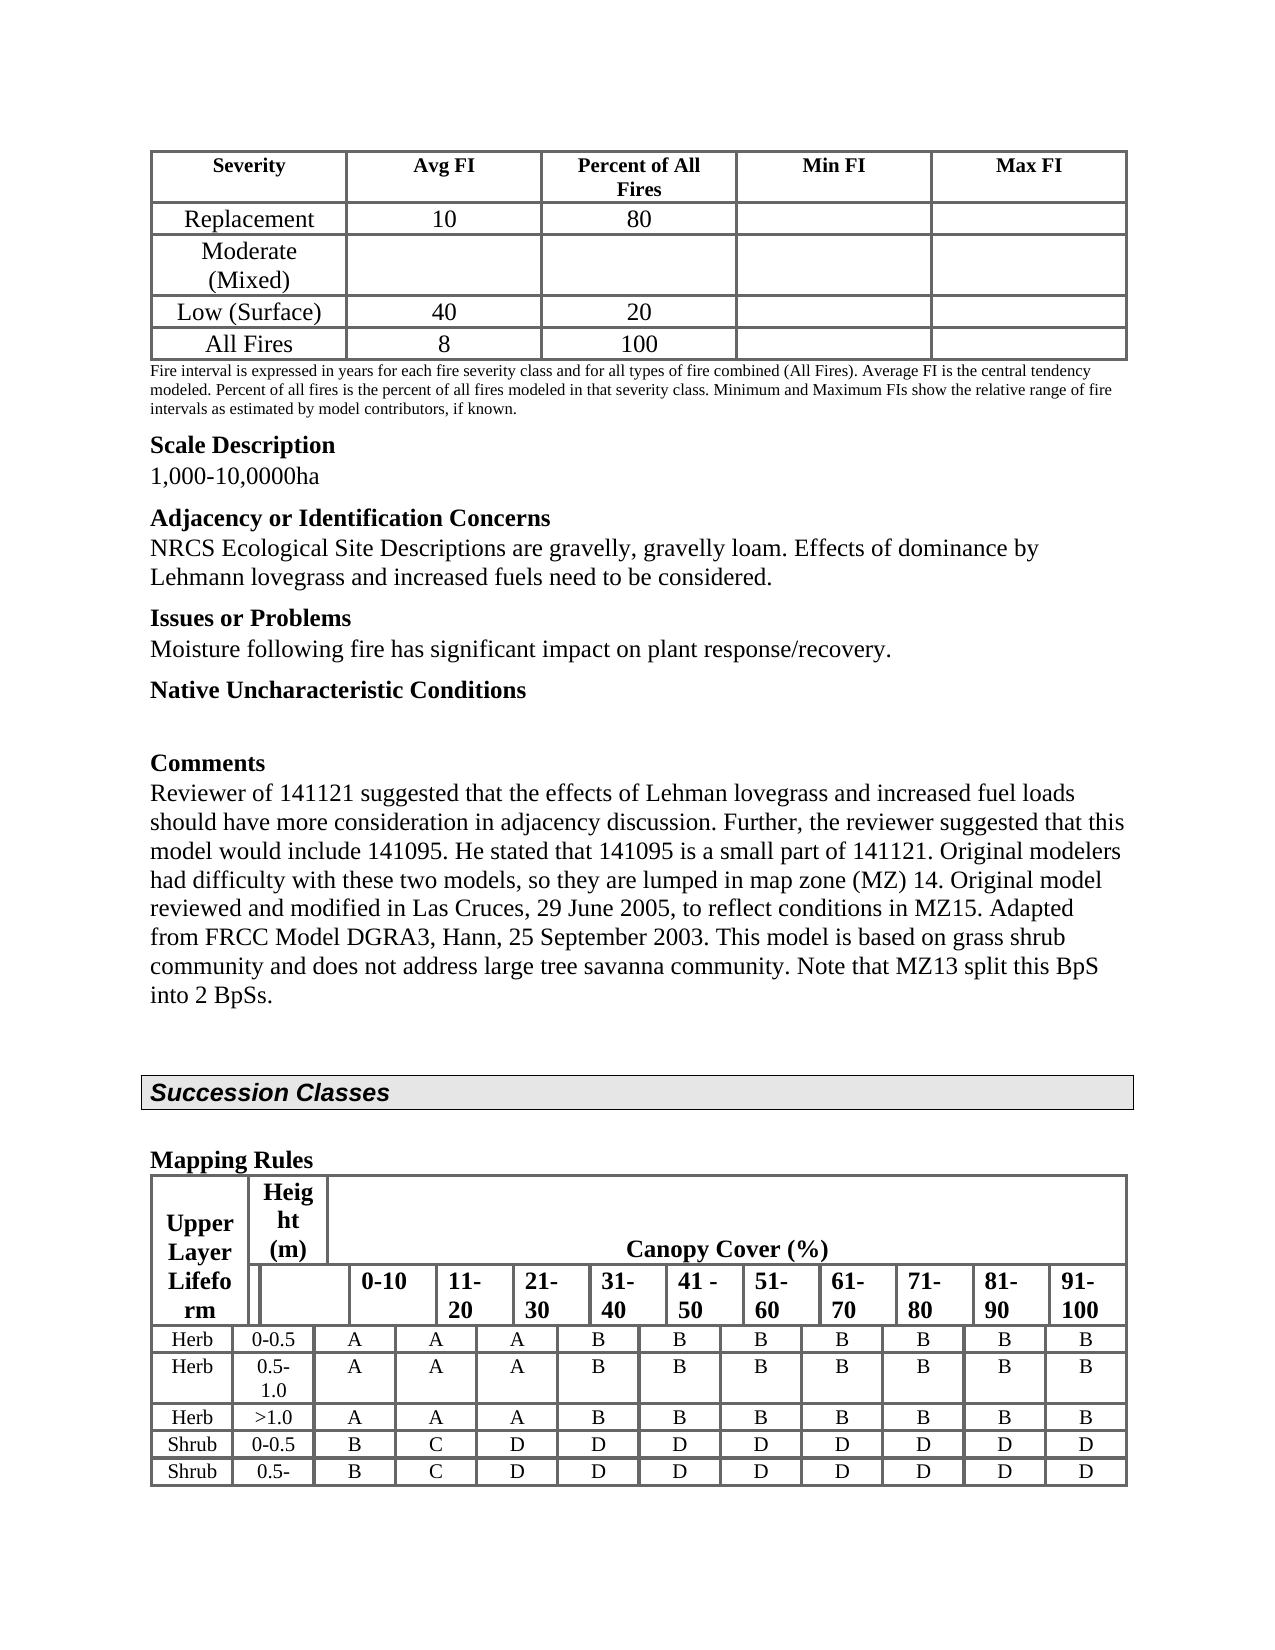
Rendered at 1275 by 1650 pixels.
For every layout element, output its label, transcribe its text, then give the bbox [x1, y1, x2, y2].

table_cell B [641, 1327, 719, 1351]
table_header Min FI [738, 153, 930, 201]
text Scale Description [150, 431, 1125, 459]
table_cell B [559, 1327, 637, 1351]
text Reviewer of 141121 suggested that the effects of Lehman lovegrass and increased fuel loads should have more consideration in adjacency discussion. Further, the reviewer suggested that this model would include 141095. He stated that 141095 is a small part of 141121. Original modelers had difficulty with these two models, so they are lumped in map zone (MZ) 14. Original model reviewed and modified in Las Cruces, 29 June 2005, to reflect conditions in MZ15. Adapted from FRCC Model DGRA3, Hann, 25 September 2003. This model is based on grass shrub community and does not address large tree savanna community. Note that MZ13 split this BpS into 2 BpSs. [150, 778, 1125, 1008]
table_cell 91-100 [1051, 1266, 1125, 1323]
table_header Upper Layer Lifeform [153, 1177, 247, 1323]
table_cell D [641, 1460, 719, 1483]
text Fire interval is expressed in years for each fire severity class and for all types of fire combined (All Fires). Average FI is the central tendency modeled. Percent of all fires is the percent of all fires modeled in that severity class. Minimum and Maximum FIs show the relative range of fire intervals as estimated by model contributors, if known. [150, 361, 1125, 418]
table_cell Shrub [153, 1432, 231, 1456]
table_cell 40 [348, 297, 540, 326]
table_cell [738, 204, 930, 233]
table_cell A [478, 1354, 556, 1402]
table_cell B [1047, 1405, 1125, 1429]
table_cell 31-40 [592, 1266, 665, 1323]
table_cell A [397, 1354, 475, 1402]
table_cell B [722, 1354, 800, 1402]
table_cell 21-30 [515, 1266, 588, 1323]
table_cell 20 [543, 297, 735, 326]
table_cell 80 [543, 204, 735, 233]
table_cell B [966, 1354, 1044, 1402]
text Native Uncharacteristic Conditions [150, 676, 1125, 704]
table_cell B [316, 1432, 394, 1456]
table_cell 0.5-1.0 [234, 1354, 312, 1402]
table_cell 10 [348, 204, 540, 233]
table_cell Replacement [153, 204, 345, 233]
text Moisture following fire has significant impact on plant response/recovery. [150, 634, 1125, 663]
table_cell [738, 236, 930, 294]
table_header Percent of All Fires [543, 153, 735, 201]
table_cell A [316, 1327, 394, 1351]
table_cell A [316, 1354, 394, 1402]
table_cell D [1047, 1460, 1125, 1483]
table_cell A [316, 1405, 394, 1429]
text NRCS Ecological Site Descriptions are gravelly, gravelly loam. Effects of dominance by Lehmann lovegrass and increased fuels need to be considered. [150, 533, 1125, 591]
table_cell D [641, 1432, 719, 1456]
table_cell D [559, 1432, 637, 1456]
table_cell Low (Surface) [153, 297, 345, 326]
table_cell [543, 236, 735, 294]
table_cell 61-70 [822, 1266, 895, 1323]
table_cell B [803, 1405, 881, 1429]
table_cell B [803, 1327, 881, 1351]
table_cell D [966, 1460, 1044, 1483]
table_cell B [1047, 1327, 1125, 1351]
table_cell D [1047, 1432, 1125, 1456]
table_cell Herb [153, 1354, 231, 1402]
table_cell B [884, 1354, 962, 1402]
table_cell Shrub [153, 1460, 231, 1483]
table_cell 81-90 [975, 1266, 1048, 1323]
text 1,000-10,0000ha [150, 461, 1125, 490]
table_cell C [397, 1460, 475, 1483]
table_cell >1.0 [234, 1405, 312, 1429]
table_cell [738, 297, 930, 326]
table_cell All Fires [153, 329, 345, 357]
text Mapping Rules [150, 1145, 1125, 1173]
table_cell [933, 297, 1125, 326]
table_cell [933, 204, 1125, 233]
table_cell B [884, 1327, 962, 1351]
text Issues or Problems [150, 603, 1125, 632]
table_cell D [803, 1460, 881, 1483]
table_cell B [966, 1405, 1044, 1429]
table_cell 100 [543, 329, 735, 357]
table_cell A [397, 1405, 475, 1429]
table_cell Herb [153, 1327, 231, 1351]
table_cell D [803, 1432, 881, 1456]
table_cell D [559, 1460, 637, 1483]
table_cell B [641, 1354, 719, 1402]
table_cell 71-80 [898, 1266, 972, 1323]
table_cell B [559, 1405, 637, 1429]
table_header Canopy Cover (%) [329, 1177, 1125, 1263]
table_cell D [884, 1460, 962, 1483]
table_cell B [1047, 1354, 1125, 1402]
table_cell D [884, 1432, 962, 1456]
table_cell A [397, 1327, 475, 1351]
table_cell A [478, 1327, 556, 1351]
table_cell 0-0.5 [234, 1432, 312, 1456]
table_cell [738, 329, 930, 357]
table_cell D [722, 1432, 800, 1456]
table_cell 0.5-1.0 [234, 1460, 312, 1483]
text Succession Classes [142, 1076, 1133, 1109]
table_header Max FI [933, 153, 1125, 201]
table_cell B [316, 1460, 394, 1483]
text Adjacency or Identification Concerns [150, 503, 1125, 531]
table_cell B [966, 1327, 1044, 1351]
table_cell [933, 329, 1125, 357]
table_cell D [966, 1432, 1044, 1456]
table_cell B [803, 1354, 881, 1402]
table_cell A [478, 1405, 556, 1429]
table_cell B [884, 1405, 962, 1429]
table_cell 11-20 [438, 1266, 512, 1323]
table_cell 41 - 50 [668, 1266, 742, 1323]
table_cell 51-60 [745, 1266, 818, 1323]
table_cell B [559, 1354, 637, 1402]
table_header Severity [153, 153, 345, 201]
table_header Avg FI [348, 153, 540, 201]
table_cell B [722, 1327, 800, 1351]
table_cell [933, 236, 1125, 294]
table_cell B [722, 1405, 800, 1429]
text Comments [150, 748, 1125, 776]
table_cell 0-0.5 [234, 1327, 312, 1351]
table_cell B [641, 1405, 719, 1429]
table_cell Herb [153, 1405, 231, 1429]
table_cell 8 [348, 329, 540, 357]
table_cell D [478, 1432, 556, 1456]
table_cell D [722, 1460, 800, 1483]
table_cell Moderate (Mixed) [153, 236, 345, 294]
table_cell C [397, 1432, 475, 1456]
table_header Height (m) [250, 1177, 326, 1263]
table_cell D [478, 1460, 556, 1483]
table_cell [348, 236, 540, 294]
table_cell 0-10 [351, 1266, 435, 1323]
